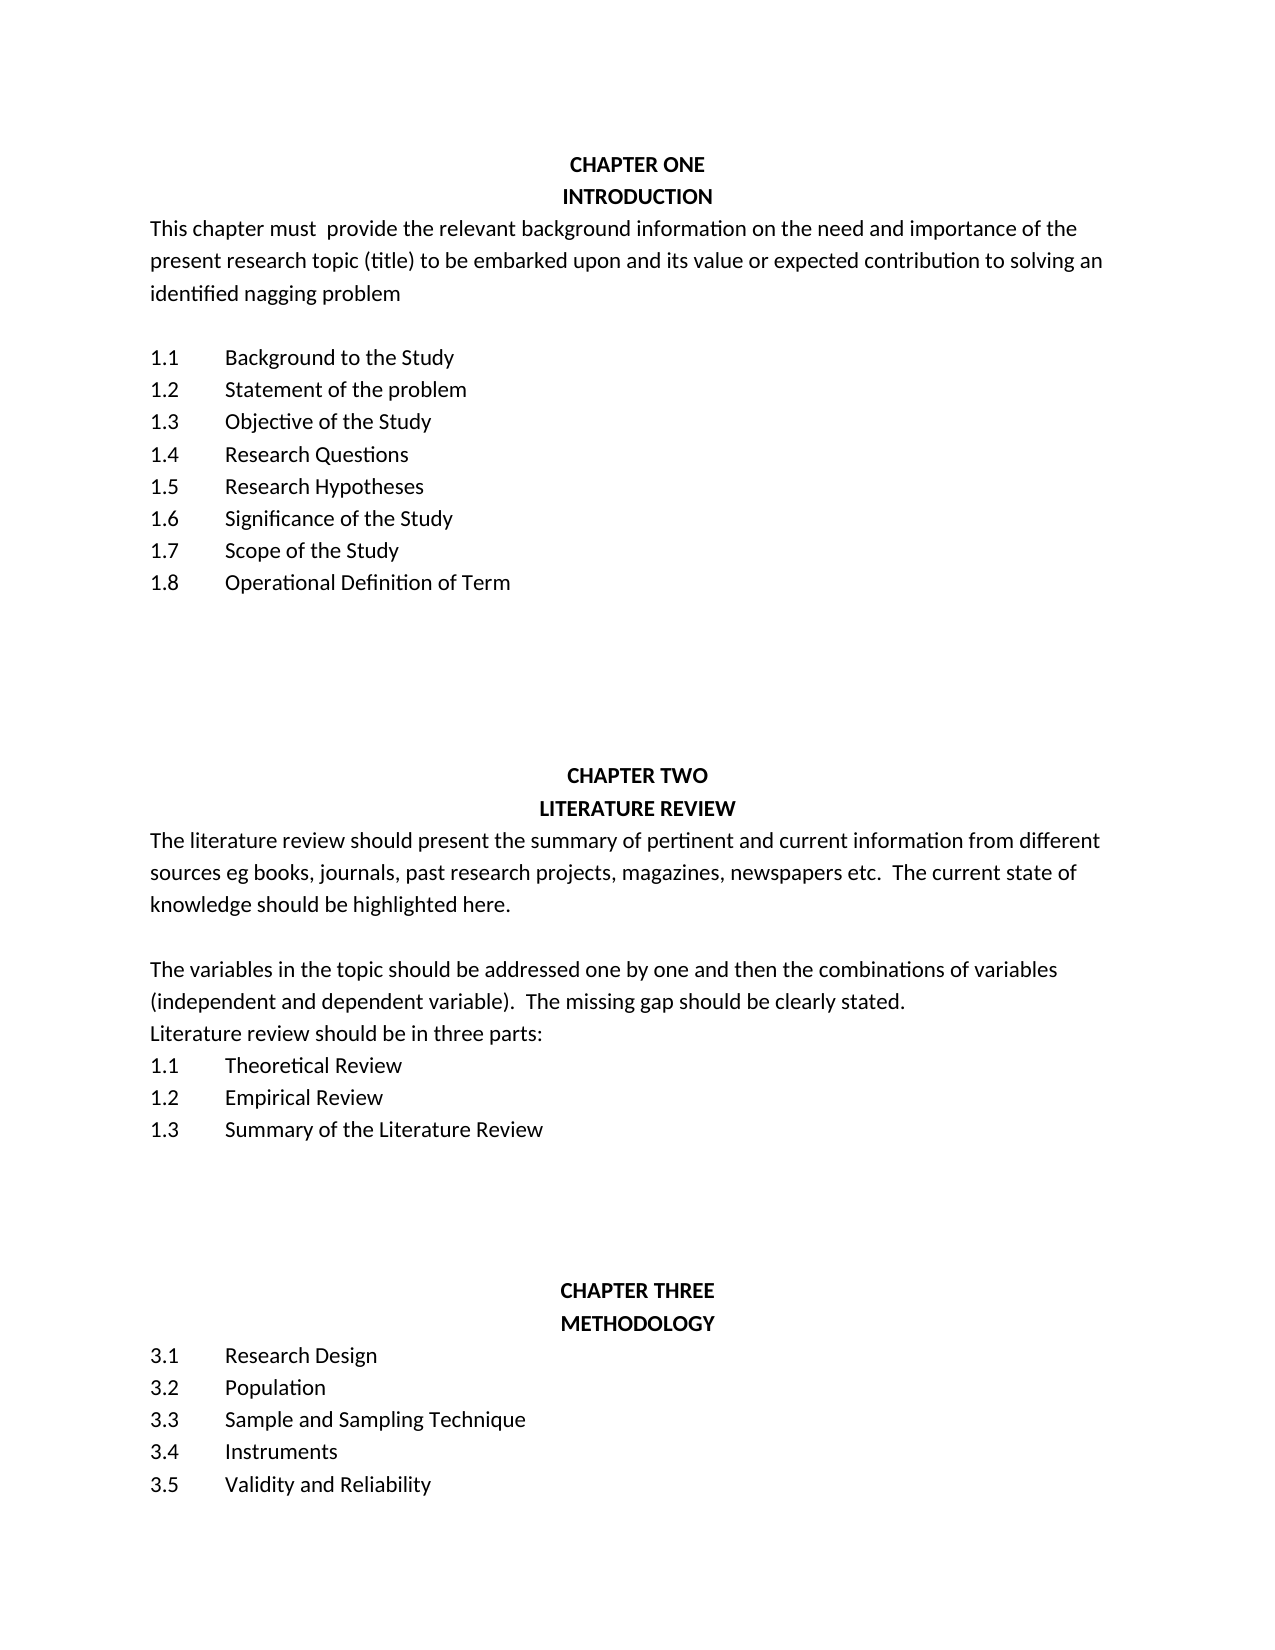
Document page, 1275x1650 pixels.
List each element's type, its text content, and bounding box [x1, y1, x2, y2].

text 1.1 Theoretical Review [150, 1051, 1125, 1079]
text 1.3 Summary of the Literature Review [150, 1116, 1125, 1144]
text INTRODUCTION [150, 182, 1125, 210]
text The literature review should present the summary of pertinent and current information from different sources eg books, journals, past research projects, magazines, newspapers etc. The current state of knowledge should be highlighted here. [150, 826, 1125, 918]
text CHAPTER ONE [150, 150, 1125, 178]
text LITERATURE REVIEW [150, 794, 1125, 822]
text CHAPTER TWO [150, 762, 1125, 789]
text 3.2 Population [150, 1373, 1125, 1401]
text 3.4 Instruments [150, 1437, 1125, 1466]
text 1.1 Background to the Study [150, 343, 1125, 371]
text 1.2 Statement of the problem [150, 375, 1125, 403]
text 1.7 Scope of the Study [150, 536, 1125, 564]
text 1.8 Operational Definition of Term [150, 568, 1125, 596]
text 3.1 Research Design [150, 1341, 1125, 1369]
text 1.2 Empirical Review [150, 1083, 1125, 1111]
text 1.3 Objective of the Study [150, 407, 1125, 436]
text 3.5 Validity and Reliability [150, 1470, 1125, 1498]
text 1.5 Research Hypotheses [150, 472, 1125, 500]
text METHODOLOGY [150, 1309, 1125, 1337]
text The variables in the topic should be addressed one by one and then the combinations of variables (independent and dependent variable). The missing gap should be clearly stated. [150, 955, 1125, 1015]
text 3.3 Sample and Sampling Technique [150, 1405, 1125, 1433]
text This chapter must provide the relevant background information on the need and importance of the present research topic (title) to be embarked upon and its value or expected contribution to solving an identified nagging problem [150, 214, 1125, 307]
text 1.4 Research Questions [150, 440, 1125, 468]
text CHAPTER THREE [150, 1277, 1125, 1304]
text Literature review should be in three parts: [150, 1019, 1125, 1047]
text 1.6 Significance of the Study [150, 504, 1125, 532]
